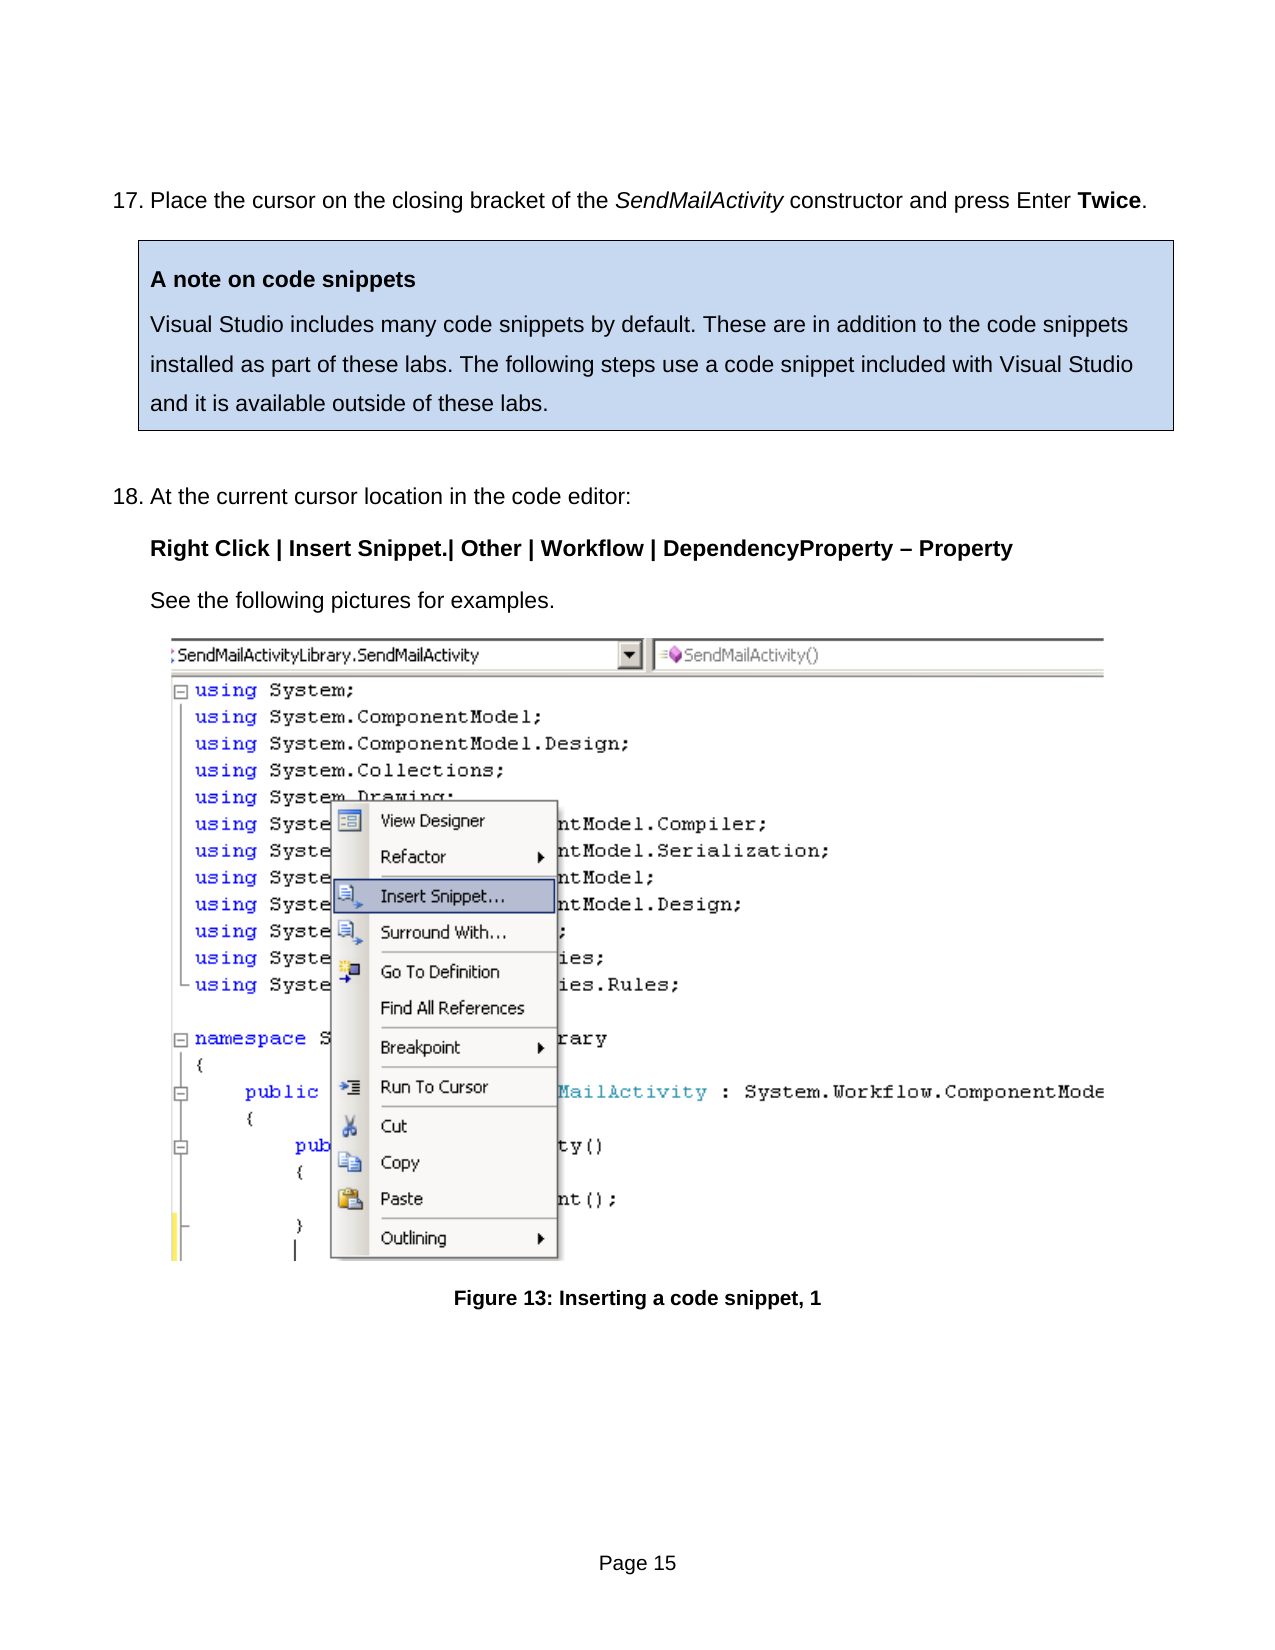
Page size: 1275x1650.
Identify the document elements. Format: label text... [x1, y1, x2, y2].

text At the current cursor location in the code editor: [112, 483, 1162, 509]
table_header A note on code snippets Visual Studio includes many code snippets by default. These are in addition to the code snippets installed as part of these labs. The following steps use a code snippet included with Visual Studio and it is available outside of these labs. [139, 241, 1173, 430]
text Place the cursor on the closing bracket of the SendMailActivity constructor and press Enter Twice. [112, 187, 1162, 214]
picture [171, 638, 1104, 1261]
list See the following pictures for examples. [150, 587, 1162, 613]
list Right Click | Insert Snippet.| Other | Workflow | DependencyProperty – Property [150, 535, 1162, 561]
